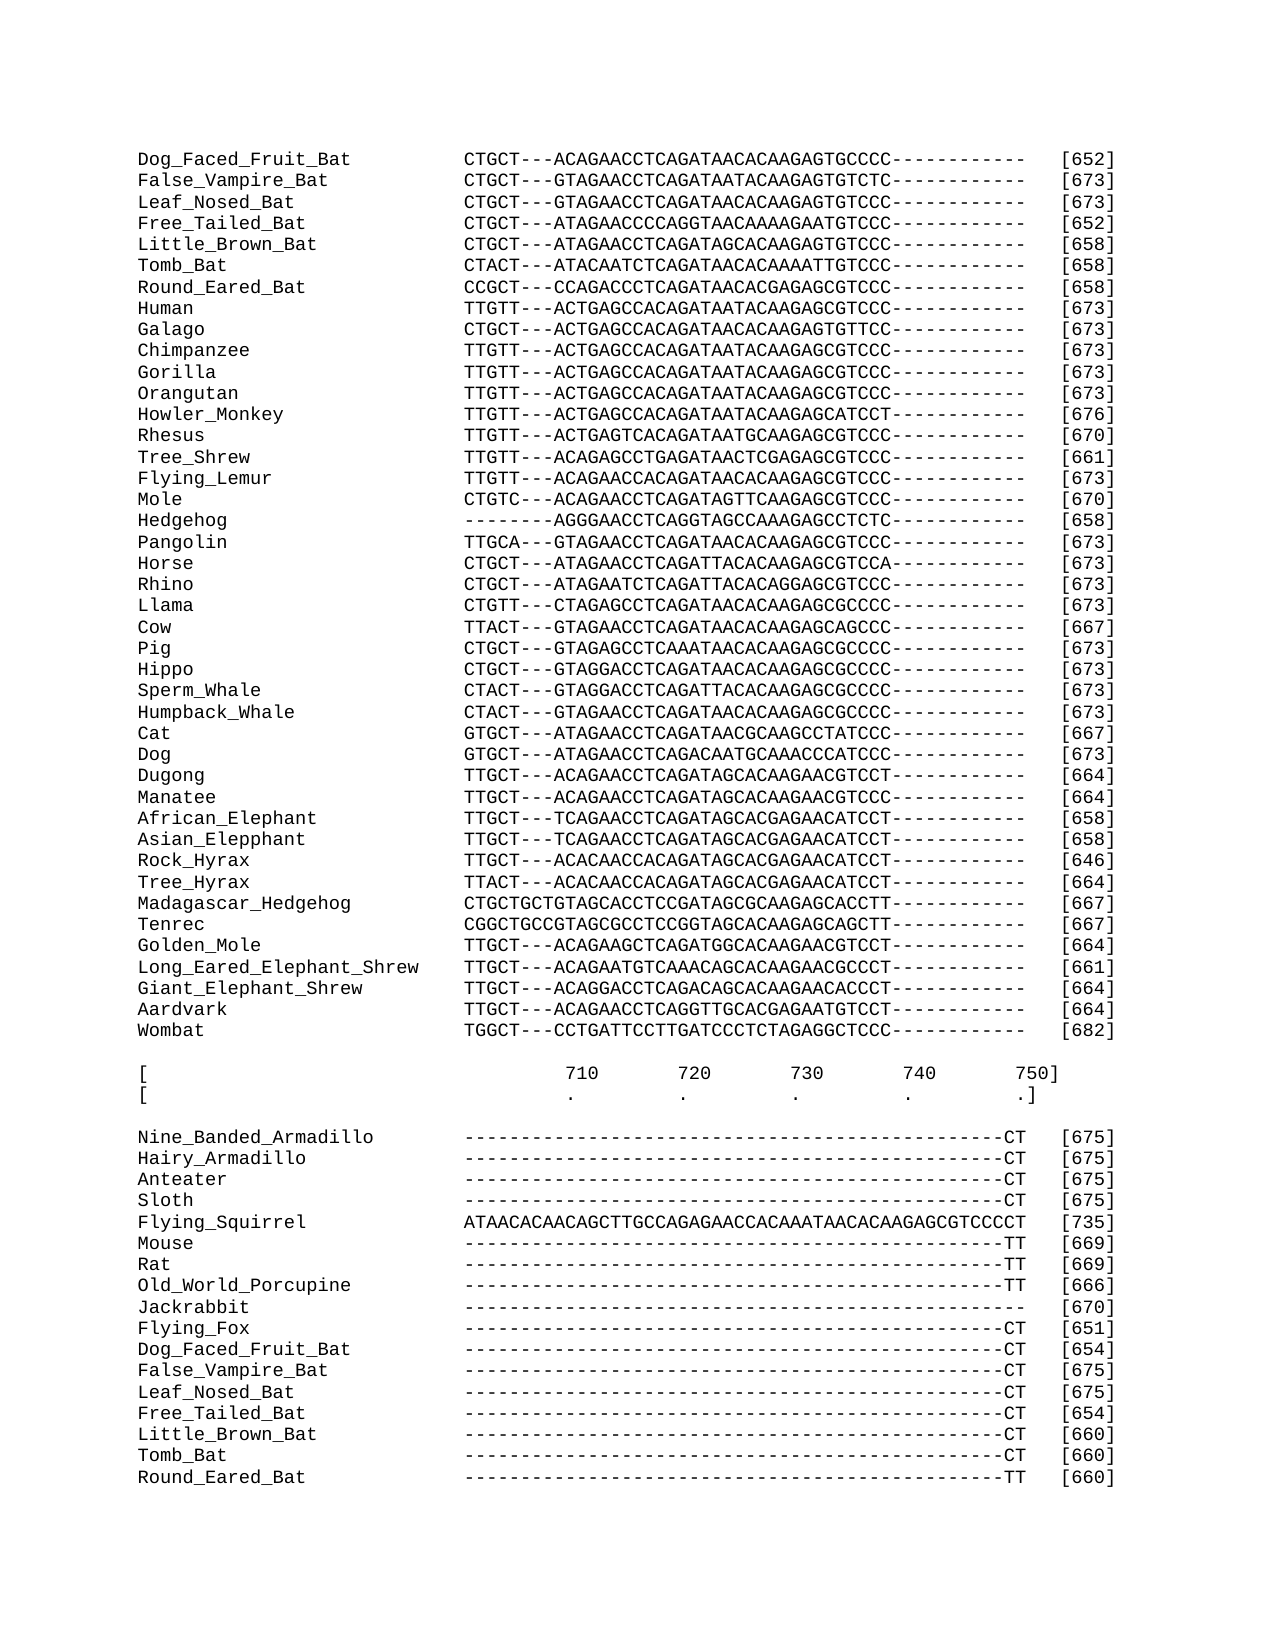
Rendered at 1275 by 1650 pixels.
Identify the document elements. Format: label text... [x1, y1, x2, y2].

text Dog_Faced_Fruit_Bat ------------------------------------------------CT [654] [137, 1340, 1138, 1361]
text Hedgehog --------AGGGAACCTCAGGTAGCCAAAGAGCCTCTC------------ [658] [137, 511, 1138, 532]
text Golden_Mole TTGCT---ACAGAAGCTCAGATGGCACAAGAACGTCCT------------ [664] [137, 936, 1138, 957]
text Nine_Banded_Armadillo ------------------------------------------------CT [675] [137, 1127, 1138, 1149]
text Horse CTGCT---ATAGAACCTCAGATTACACAAGAGCGTCCA------------ [673] [137, 554, 1138, 575]
text False_Vampire_Bat CTGCT---GTAGAACCTCAGATAATACAAGAGTGTCTC------------ [673] [137, 171, 1138, 192]
text Leaf_Nosed_Bat CTGCT---GTAGAACCTCAGATAACACAAGAGTGTCCC------------ [673] [137, 192, 1138, 214]
text Tomb_Bat ------------------------------------------------CT [660] [137, 1446, 1138, 1467]
text Asian_Elepphant TTGCT---TCAGAACCTCAGATAGCACGAGAACATCCT------------ [658] [137, 830, 1138, 851]
text Tenrec CGGCTGCCGTAGCGCCTCCGGTAGCACAAGAGCAGCTT------------ [667] [137, 915, 1138, 936]
text Orangutan TTGTT---ACTGAGCCACAGATAATACAAGAGCGTCCC------------ [673] [137, 384, 1138, 405]
text Flying_Fox ------------------------------------------------CT [651] [137, 1319, 1138, 1340]
text Leaf_Nosed_Bat ------------------------------------------------CT [675] [137, 1382, 1138, 1404]
text Sloth ------------------------------------------------CT [675] [137, 1191, 1138, 1212]
text Giant_Elephant_Shrew TTGCT---ACAGGACCTCAGACAGCACAAGAACACCCT------------ [664] [137, 979, 1138, 1000]
text Dugong TTGCT---ACAGAACCTCAGATAGCACAAGAACGTCCT------------ [664] [137, 766, 1138, 787]
text [ . . . . .] [137, 1085, 1138, 1106]
text False_Vampire_Bat ------------------------------------------------CT [675] [137, 1361, 1138, 1382]
text Dog GTGCT---ATAGAACCTCAGACAATGCAAACCCATCCC------------ [673] [137, 745, 1138, 766]
text Hairy_Armadillo ------------------------------------------------CT [675] [137, 1149, 1138, 1170]
text Rhino CTGCT---ATAGAATCTCAGATTACACAGGAGCGTCCC------------ [673] [137, 575, 1138, 596]
text Wombat TGGCT---CCTGATTCCTTGATCCCTCTAGAGGCTCCC------------ [682] [137, 1021, 1138, 1042]
text Rhesus TTGTT---ACTGAGTCACAGATAATGCAAGAGCGTCCC------------ [670] [137, 426, 1138, 447]
text Flying_Lemur TTGTT---ACAGAACCACAGATAACACAAGAGCGTCCC------------ [673] [137, 469, 1138, 490]
text Tree_Shrew TTGTT---ACAGAGCCTGAGATAACTCGAGAGCGTCCC------------ [661] [137, 447, 1138, 469]
text Long_Eared_Elephant_Shrew TTGCT---ACAGAATGTCAAACAGCACAAGAACGCCCT------------ [661] [137, 957, 1138, 979]
text Flying_Squirrel ATAACACAACAGCTTGCCAGAGAACCACAAATAACACAAGAGCGTCCCCT [735] [137, 1212, 1138, 1234]
text Pangolin TTGCA---GTAGAACCTCAGATAACACAAGAGCGTCCC------------ [673] [137, 532, 1138, 554]
text Human TTGTT---ACTGAGCCACAGATAATACAAGAGCGTCCC------------ [673] [137, 299, 1138, 320]
text Little_Brown_Bat ------------------------------------------------CT [660] [137, 1425, 1138, 1446]
text Tomb_Bat CTACT---ATACAATCTCAGATAACACAAAATTGTCCC------------ [658] [137, 256, 1138, 277]
text Chimpanzee TTGTT---ACTGAGCCACAGATAATACAAGAGCGTCCC------------ [673] [137, 341, 1138, 362]
text Mole CTGTC---ACAGAACCTCAGATAGTTCAAGAGCGTCCC------------ [670] [137, 490, 1138, 511]
text Pig CTGCT---GTAGAGCCTCAAATAACACAAGAGCGCCCC------------ [673] [137, 639, 1138, 660]
text African_Elephant TTGCT---TCAGAACCTCAGATAGCACGAGAACATCCT------------ [658] [137, 809, 1138, 830]
text Sperm_Whale CTACT---GTAGGACCTCAGATTACACAAGAGCGCCCC------------ [673] [137, 681, 1138, 702]
text Rat ------------------------------------------------TT [669] [137, 1255, 1138, 1276]
text Llama CTGTT---CTAGAGCCTCAGATAACACAAGAGCGCCCC------------ [673] [137, 596, 1138, 617]
text Manatee TTGCT---ACAGAACCTCAGATAGCACAAGAACGTCCC------------ [664] [137, 787, 1138, 809]
text Cat GTGCT---ATAGAACCTCAGATAACGCAAGCCTATCCC------------ [667] [137, 724, 1138, 745]
text Howler_Monkey TTGTT---ACTGAGCCACAGATAATACAAGAGCATCCT------------ [676] [137, 405, 1138, 426]
text Rock_Hyrax TTGCT---ACACAACCACAGATAGCACGAGAACATCCT------------ [646] [137, 851, 1138, 872]
text Round_Eared_Bat CCGCT---CCAGACCCTCAGATAACACGAGAGCGTCCC------------ [658] [137, 277, 1138, 299]
text Dog_Faced_Fruit_Bat CTGCT---ACAGAACCTCAGATAACACAAGAGTGCCCC------------ [652] [137, 150, 1138, 171]
text [ 710 720 730 740 750] [137, 1064, 1138, 1085]
text Galago CTGCT---ACTGAGCCACAGATAACACAAGAGTGTTCC------------ [673] [137, 320, 1138, 341]
text Madagascar_Hedgehog CTGCTGCTGTAGCACCTCCGATAGCGCAAGAGCACCTT------------ [667] [137, 894, 1138, 915]
text Free_Tailed_Bat CTGCT---ATAGAACCCCAGGTAACAAAAGAATGTCCC------------ [652] [137, 214, 1138, 235]
text Humpback_Whale CTACT---GTAGAACCTCAGATAACACAAGAGCGCCCC------------ [673] [137, 702, 1138, 724]
text Aardvark TTGCT---ACAGAACCTCAGGTTGCACGAGAATGTCCT------------ [664] [137, 1000, 1138, 1021]
text Round_Eared_Bat ------------------------------------------------TT [660] [137, 1467, 1138, 1489]
text Cow TTACT---GTAGAACCTCAGATAACACAAGAGCAGCCC------------ [667] [137, 617, 1138, 639]
text Mouse ------------------------------------------------TT [669] [137, 1234, 1138, 1255]
text Gorilla TTGTT---ACTGAGCCACAGATAATACAAGAGCGTCCC------------ [673] [137, 362, 1138, 384]
text Little_Brown_Bat CTGCT---ATAGAACCTCAGATAGCACAAGAGTGTCCC------------ [658] [137, 235, 1138, 256]
text Hippo CTGCT---GTAGGACCTCAGATAACACAAGAGCGCCCC------------ [673] [137, 660, 1138, 681]
text Jackrabbit -------------------------------------------------- [670] [137, 1297, 1138, 1319]
text Anteater ------------------------------------------------CT [675] [137, 1170, 1138, 1191]
text Old_World_Porcupine ------------------------------------------------TT [666] [137, 1276, 1138, 1297]
text Free_Tailed_Bat ------------------------------------------------CT [654] [137, 1404, 1138, 1425]
text Tree_Hyrax TTACT---ACACAACCACAGATAGCACGAGAACATCCT------------ [664] [137, 872, 1138, 894]
